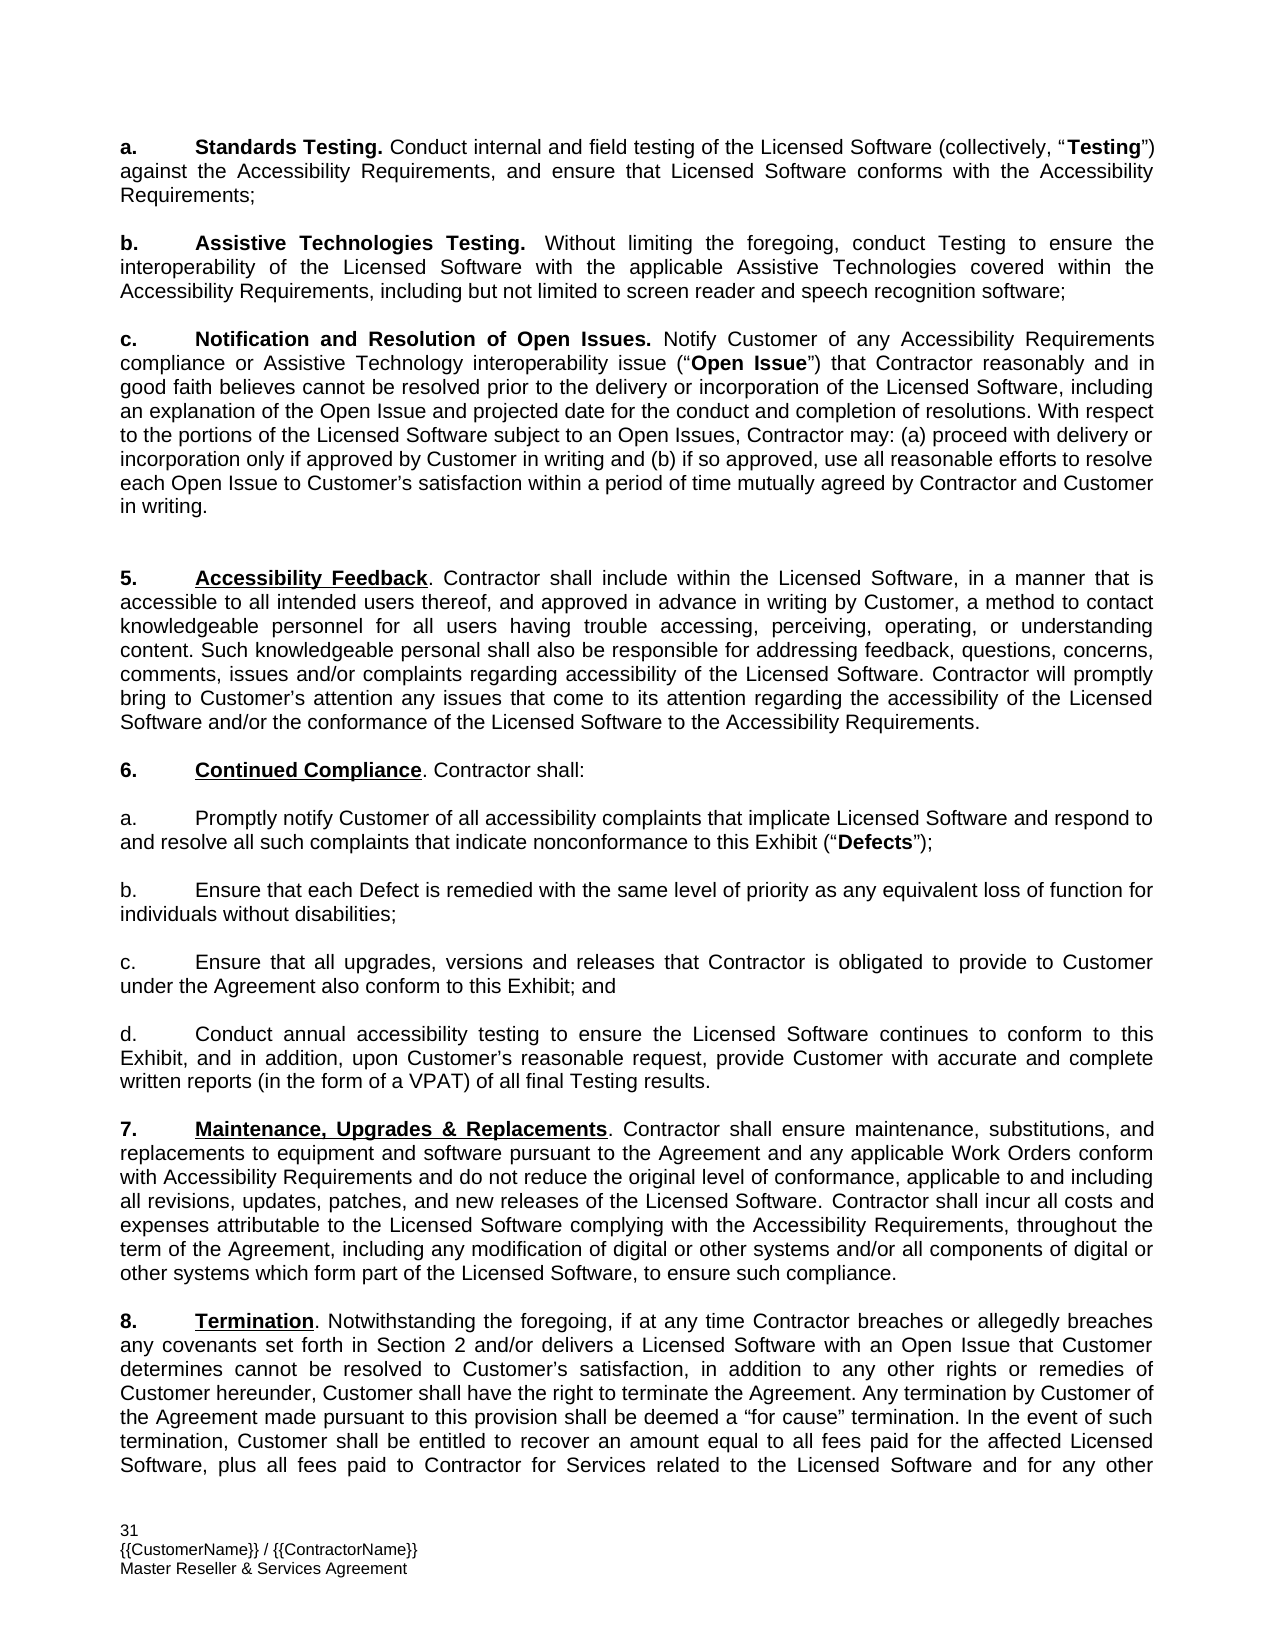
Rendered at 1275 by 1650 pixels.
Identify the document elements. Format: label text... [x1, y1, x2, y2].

list Ensure that each Defect is remedied with the same level of priority as any equivalent loss of function for individuals without disabilities; [120, 878, 1155, 926]
list Standards Testing. Conduct internal and field testing of the Licensed Software (collectively, “Testing”) against the Accessibility Requirements, and ensure that Licensed Software conforms with the Accessibility Requirements; [120, 135, 1155, 207]
list Accessibility Feedback. Contractor shall include within the Licensed Software, in a manner that is accessible to all intended users thereof, and approved in advance in writing by Customer, a method to contact knowledgeable personnel for all users having trouble accessing, perceiving, operating, or understanding content. Such knowledgeable personal shall also be responsible for addressing feedback, questions, concerns, comments, issues and/or complaints regarding accessibility of the Licensed Software. Contractor will promptly bring to Customer’s attention any issues that come to its attention regarding the accessibility of the Licensed Software and/or the conformance of the Licensed Software to the Accessibility Requirements. [120, 566, 1155, 734]
list Maintenance, Upgrades & Replacements. Contractor shall ensure maintenance, substitutions, and replacements to equipment and software pursuant to the Agreement and any applicable Work Orders conform with Accessibility Requirements and do not reduce the original level of conformance, applicable to and including all revisions, updates, patches, and new releases of the Licensed Software. Contractor shall incur all costs and expenses attributable to the Licensed Software complying with the Accessibility Requirements, throughout the term of the Agreement, including any modification of digital or other systems and/or all components of digital or other systems which form part of the Licensed Software, to ensure such compliance. [120, 1117, 1155, 1285]
list Ensure that all upgrades, versions and releases that Contractor is obligated to provide to Customer under the Agreement also conform to this Exhibit; and [120, 949, 1155, 997]
list Conduct annual accessibility testing to ensure the Licensed Software continues to conform to this Exhibit, and in addition, upon Customer’s reasonable request, provide Customer with accurate and complete written reports (in the form of a VPAT) of all final Testing results. [120, 1021, 1155, 1093]
list Notification and Resolution of Open Issues. Notify Customer of any Accessibility Requirements compliance or Assistive Technology interoperability issue (“Open Issue”) that Contractor reasonably and in good faith believes cannot be resolved prior to the delivery or incorporation of the Licensed Software, including an explanation of the Open Issue and projected date for the conduct and completion of resolutions. With respect to the portions of the Licensed Software subject to an Open Issues, Contractor may: (a) proceed with delivery or incorporation only if approved by Customer in writing and (b) if so approved, use all reasonable efforts to resolve each Open Issue to Customer’s satisfaction within a period of time mutually agreed by Contractor and Customer in writing. [120, 327, 1155, 518]
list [120, 1309, 1155, 1477]
list Continued Compliance. Contractor shall: [120, 758, 1155, 782]
list Assistive Technologies Testing. Without limiting the foregoing, conduct Testing to ensure the interoperability of the Licensed Software with the applicable Assistive Technologies covered within the Accessibility Requirements, including but not limited to screen reader and speech recognition software; [120, 231, 1155, 303]
list Promptly notify Customer of all accessibility complaints that implicate Licensed Software and respond to and resolve all such complaints that indicate nonconformance to this Exhibit (“Defects”); [120, 806, 1155, 854]
